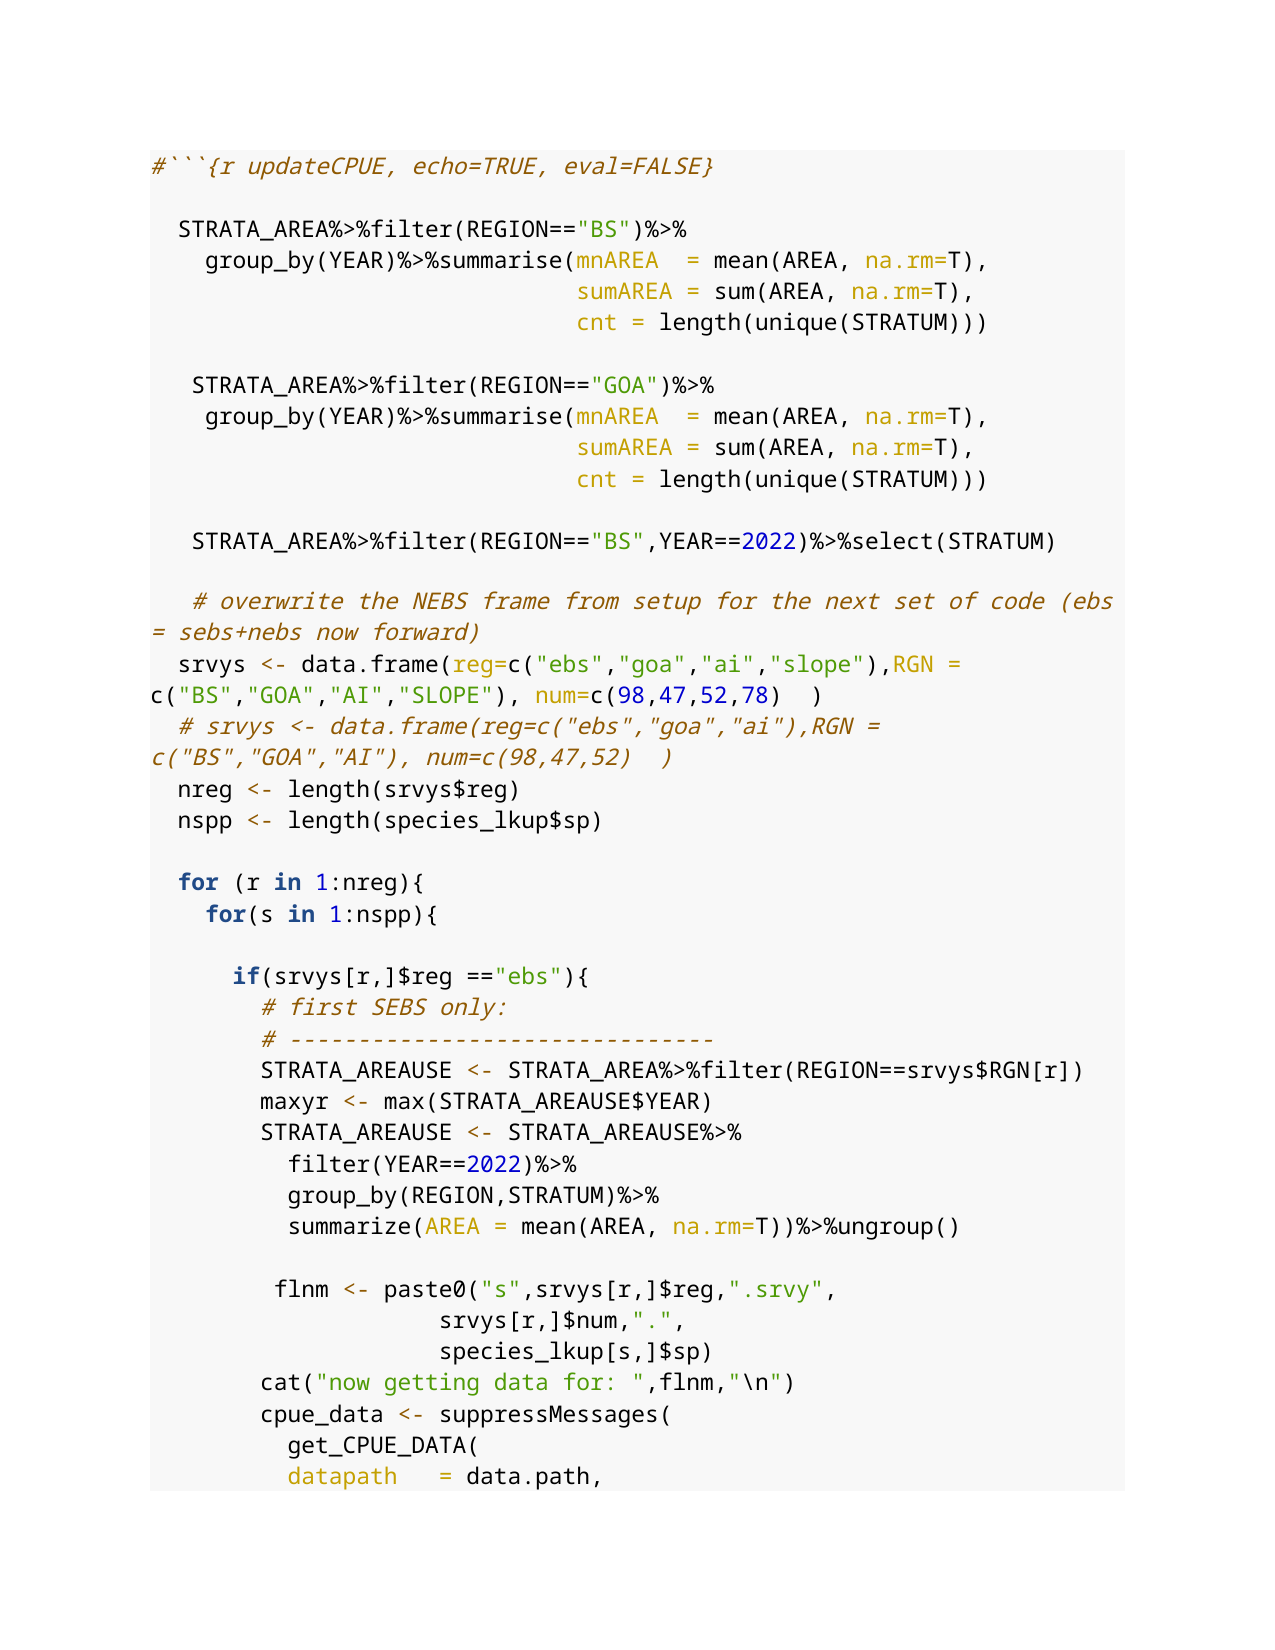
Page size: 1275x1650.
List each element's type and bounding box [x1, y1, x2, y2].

text [150, 150, 1125, 1491]
